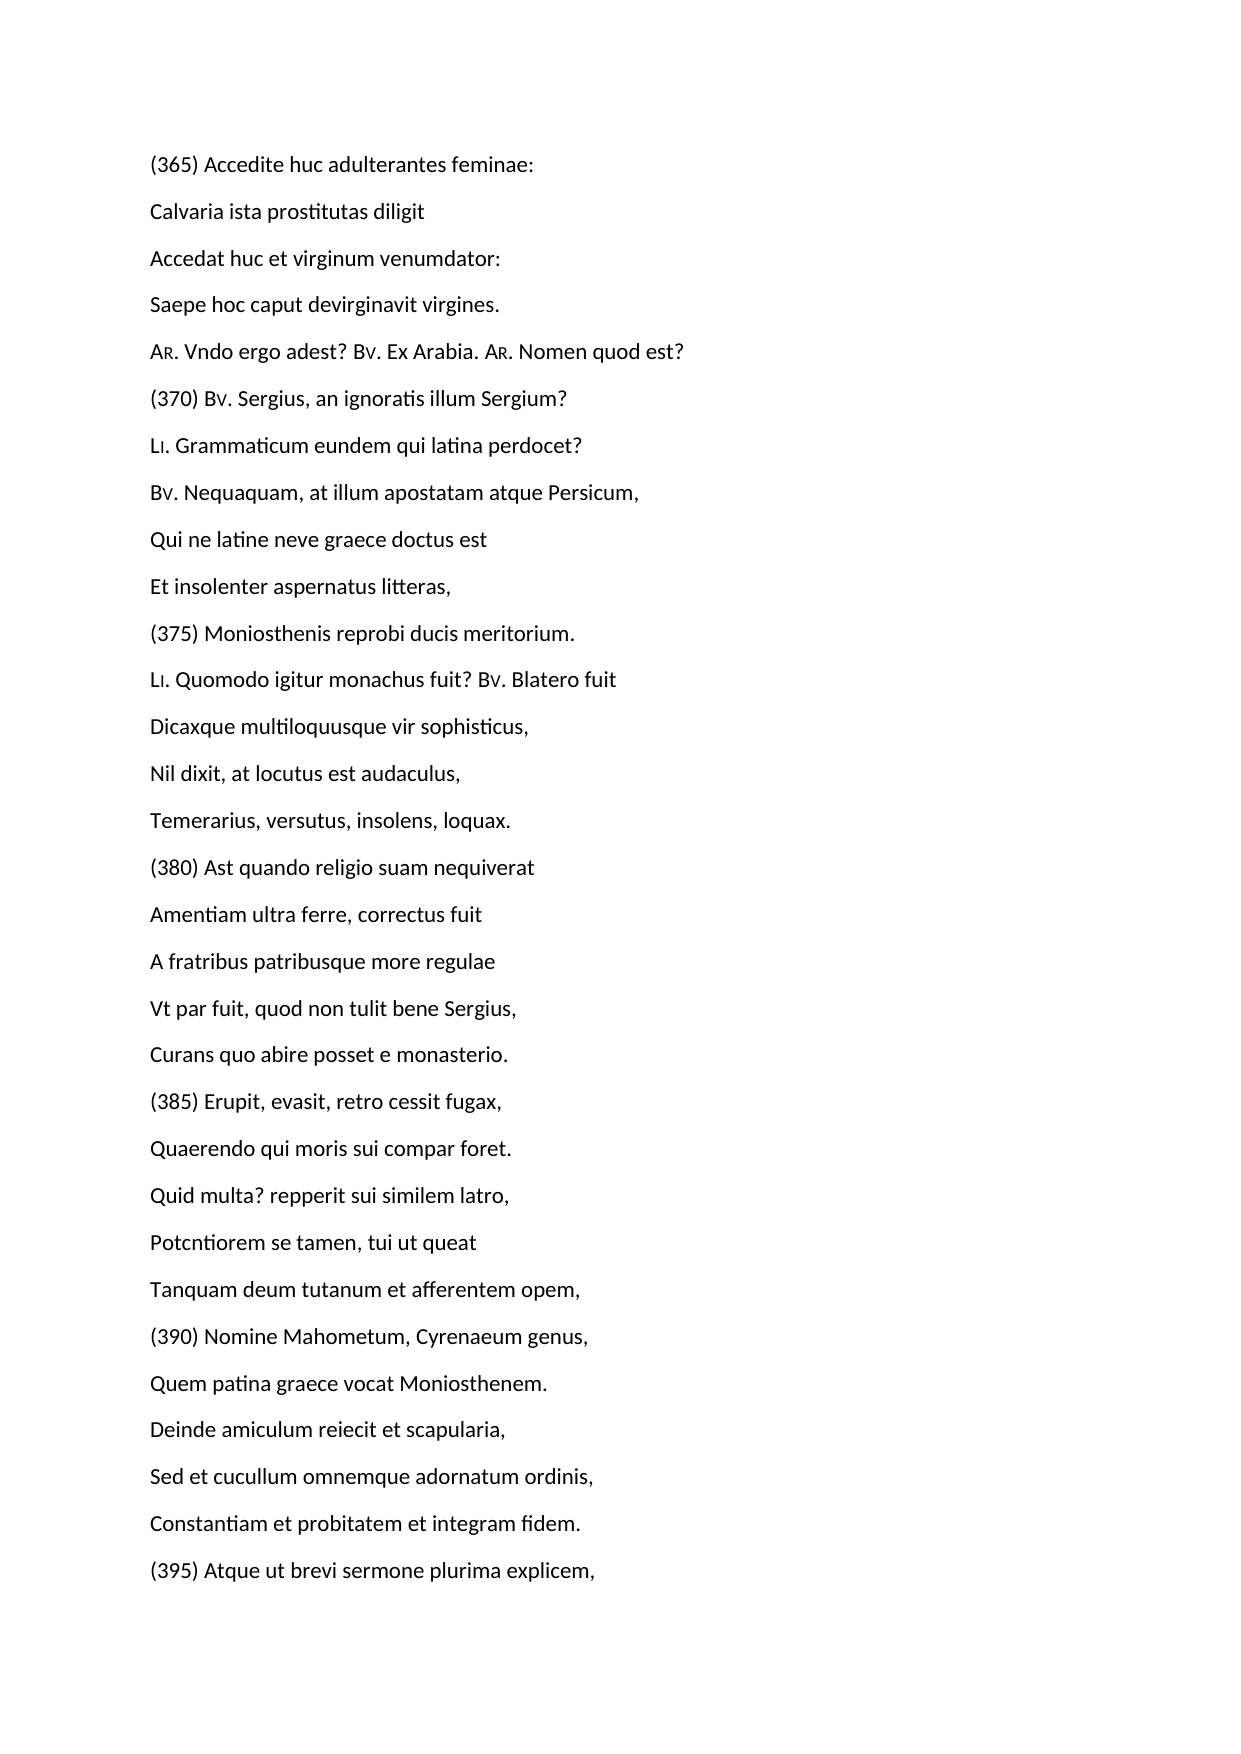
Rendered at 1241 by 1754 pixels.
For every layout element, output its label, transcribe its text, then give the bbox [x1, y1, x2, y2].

text Tanquam deum tutanum et afferentem opem, [150, 1275, 1090, 1303]
text Amentiam ultra ferre, correctus fuit [150, 900, 1090, 928]
text Et insolenter aspernatus litteras, [150, 572, 1090, 600]
text Temerarius, versutus, insolens, loquax. [150, 806, 1090, 834]
text A fratribus patribusque more regulae [150, 947, 1090, 975]
text Deinde amiculum reiecit et scapularia, [150, 1416, 1090, 1444]
text Curans quo abire posset e monasterio. [150, 1041, 1090, 1069]
text Vt par fuit, quod non tulit bene Sergius, [150, 994, 1090, 1022]
text Quem patina graece vocat Moniosthenem. [150, 1369, 1090, 1397]
text Constantiam et probitatem et integram fidem. [150, 1509, 1090, 1537]
text (395) Atque ut brevi sermone plurima explicem, [150, 1556, 1090, 1584]
text Qui ne latine neve graece doctus est [150, 525, 1090, 553]
text Quaerendo qui moris sui compar foret. [150, 1134, 1090, 1162]
text (385) Erupit, evasit, retro cessit fugax, [150, 1087, 1090, 1116]
text Nil dixit, at locutus est audaculus, [150, 759, 1090, 787]
text Sed et cucullum omnemque adornatum ordinis, [150, 1462, 1090, 1491]
text (390) Nomine Mahometum, Cyrenaeum genus, [150, 1322, 1090, 1350]
text Dicaxque multiloquusque vir sophisticus, [150, 712, 1090, 741]
text Accedat huc et virginum venumdator: [150, 244, 1090, 272]
text Quid multa? repperit sui similem latro, [150, 1181, 1090, 1209]
text Bv. Nequaquam, at illum apostatam atque Persicum, [150, 478, 1090, 506]
text Ar. Vndo ergo adest? Bv. Ex Arabia. Ar. Nomen quod est? [150, 337, 1090, 366]
text Li. Quomodo igitur monachus fuit? Bv. Blatero fuit [150, 666, 1090, 694]
text Calvaria ista prostitutas diligit [150, 197, 1090, 225]
text (375) Moniosthenis reprobi ducis meritorium. [150, 619, 1090, 647]
text (380) Ast quando religio suam nequiverat [150, 853, 1090, 881]
text Saepe hoc caput devirginavit virgines. [150, 291, 1090, 319]
text Potcntiorem se tamen, tui ut queat [150, 1228, 1090, 1256]
text (370) Bv. Sergius, an ignoratis illum Sergium? [150, 384, 1090, 412]
text (365) Accedite huc adulterantes feminae: [150, 150, 1090, 178]
text Li. Grammaticum eundem qui latina perdocet? [150, 431, 1090, 459]
